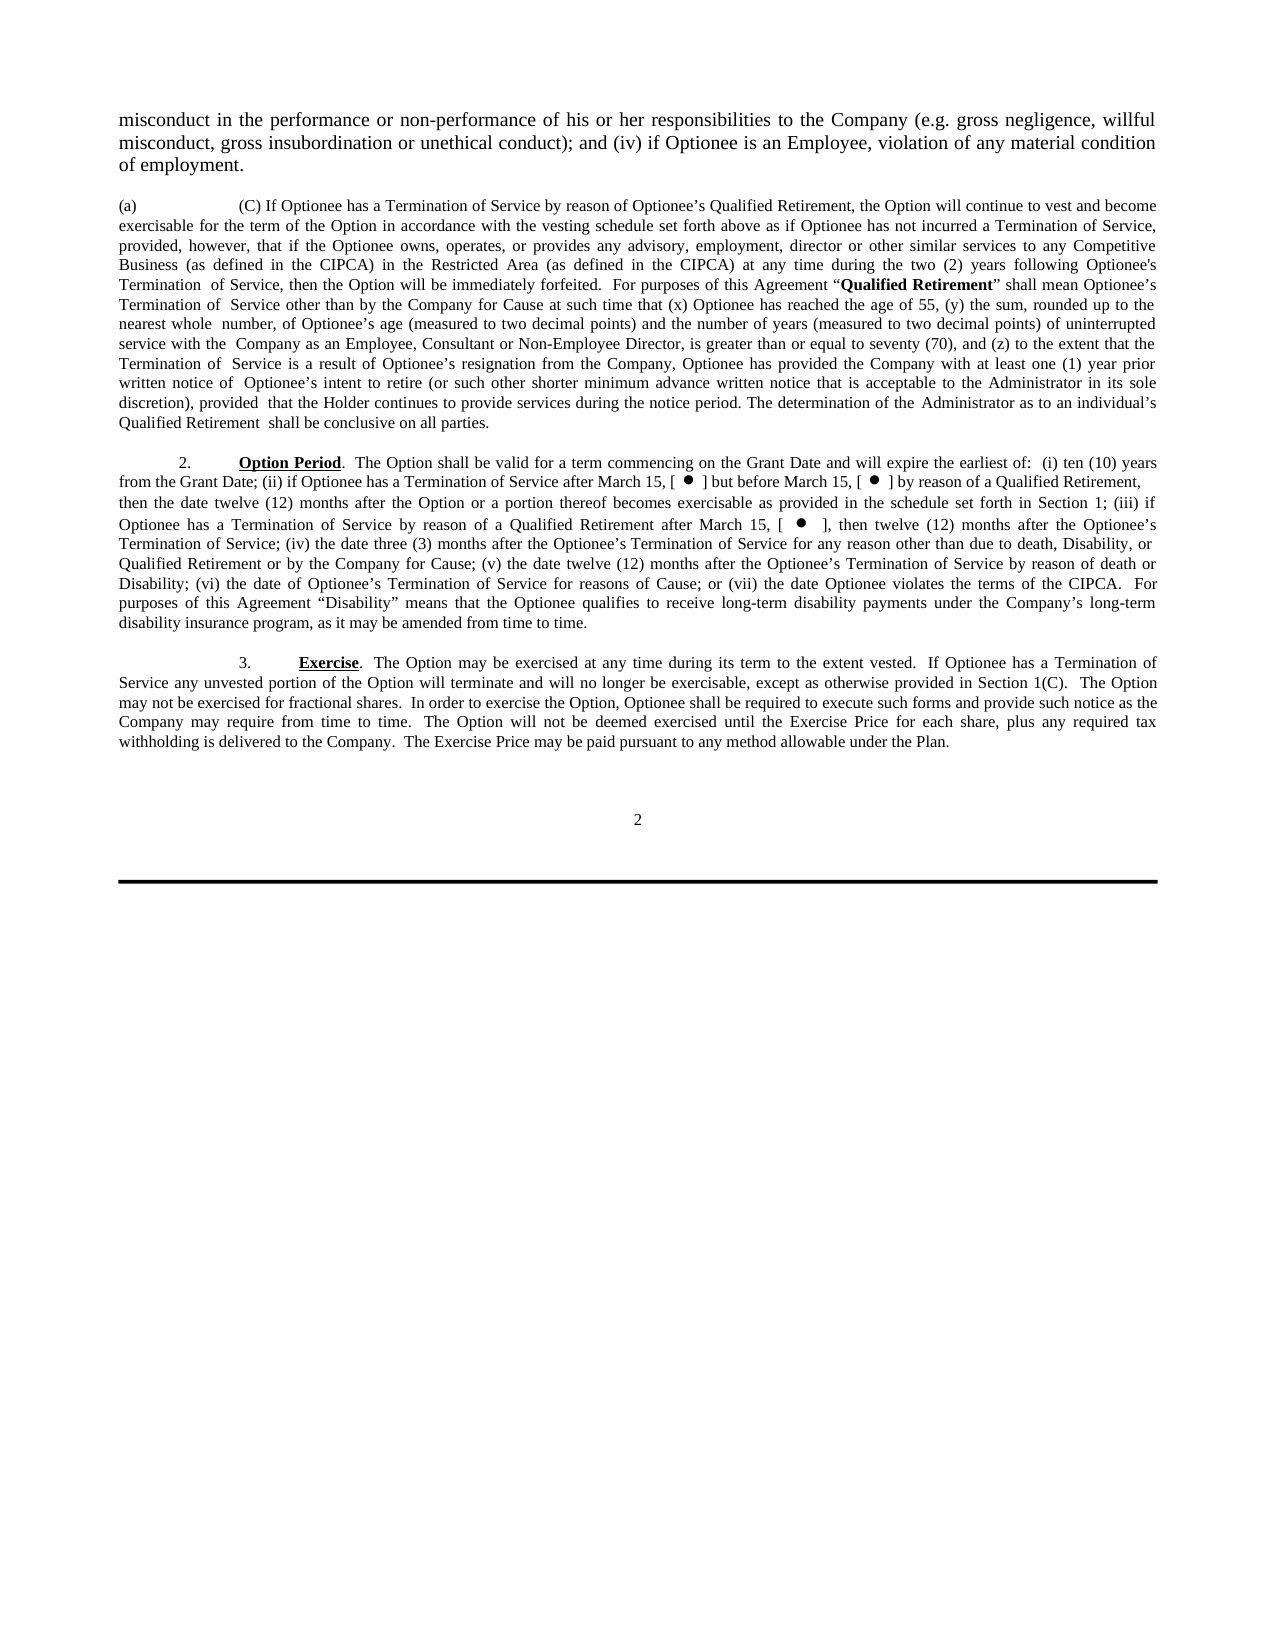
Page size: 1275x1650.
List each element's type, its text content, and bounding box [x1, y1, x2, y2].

text Qualified Retirement or by the Company for Cause; (v) the date twelve (12) months after the Optionee’s Termination of Service by reason of death or Disability; (vi) the date of Optionee’s Termination of Service for reasons of Cause; or (vii) the date Optionee violates the terms of the CIPCA. For purposes of this Agreement “Disability” means that the Optionee qualifies to receive long-term disability payments under the Company’s long-term disability insurance program, as it may be amended from time to time. [119, 554, 1157, 632]
text misconduct in the performance or non-performance of his or her responsibilities to the Company (e.g. gross negligence, willful misconduct, gross insubordination or unethical conduct); and (iv) if Optionee is an Employee, violation of any material condition of employment. [119, 109, 1157, 176]
list Exercise. The Option may be exercised at any time during its term to the extent vested. If Optionee has a Termination of Service any unvested portion of the Option will terminate and will no longer be exercisable, except as otherwise provided in Section 1(C). The Option may not be exercised for fractional shares. In order to exercise the Option, Optionee shall be required to execute such forms and provide such notice as the Company may require from time to time. The Option will not be deemed exercised until the Exercise Price for each share, plus any required tax withholding is delivered to the Company. The Exercise Price may be paid pursuant to any method allowable under the Plan. [119, 653, 1157, 751]
text (a) (C) If Optionee has a Termination of Service by reason of Optionee’s Qualified Retirement, the Option will continue to vest and become exercisable for the term of the Option in accordance with the vesting schedule set forth above as if Optionee has not incurred a Termination of Service, provided, however, that if the Optionee owns, operates, or provides any advisory, employment, director or other similar services to any Competitive Business (as defined in the CIPCA) in the Restricted Area (as defined in the CIPCA) at any time during the two (2) years following Optionee's Termination of Service, then the Option will be immediately forfeited. For purposes of this Agreement “Qualified Retirement” shall mean Optionee’s Termination of Service other than by the Company for Cause at such time that (x) Optionee has reached the age of 55, (y) the sum, rounded up to the nearest whole number, of Optionee’s age (measured to two decimal points) and the number of years (measured to two decimal points) of uninterrupted service with the Company as an Employee, Consultant or Non-Employee Director, is greater than or equal to seventy (70), and (z) to the extent that the Termination of Service is a result of Optionee’s resignation from the Company, Optionee has provided the Company with at least one (1) year prior written notice of Optionee’s intent to retire (or such other shorter minimum advance written notice that is acceptable to the Administrator in its sole discretion), provided that the Holder continues to provide services during the notice period. The determination of the Administrator as to an individual’s Qualified Retirement shall be conclusive on all parties. [119, 196, 1157, 432]
text then the date twelve (12) months after the Option or a portion thereof becomes exercisable as provided in the schedule set forth in Section 1; (iii) if Optionee has a Termination of Service by reason of a Qualified Retirement after March 15, [ ⚫ ], then twelve (12) months after the Optionee’s Termination of Service; (iv) the date three (3) months after the Optionee’s Termination of Service for any reason other than due to death, Disability, or [119, 496, 1157, 553]
list Option Period. The Option shall be valid for a term commencing on the Grant Date and will expire the earliest of: (i) ten (10) years from the Grant Date; (ii) if Optionee has a Termination of Service after March 15, [ ⚫ ] but before March 15, [ ⚫ ] by reason of a Qualified Retirement, [119, 456, 1157, 493]
